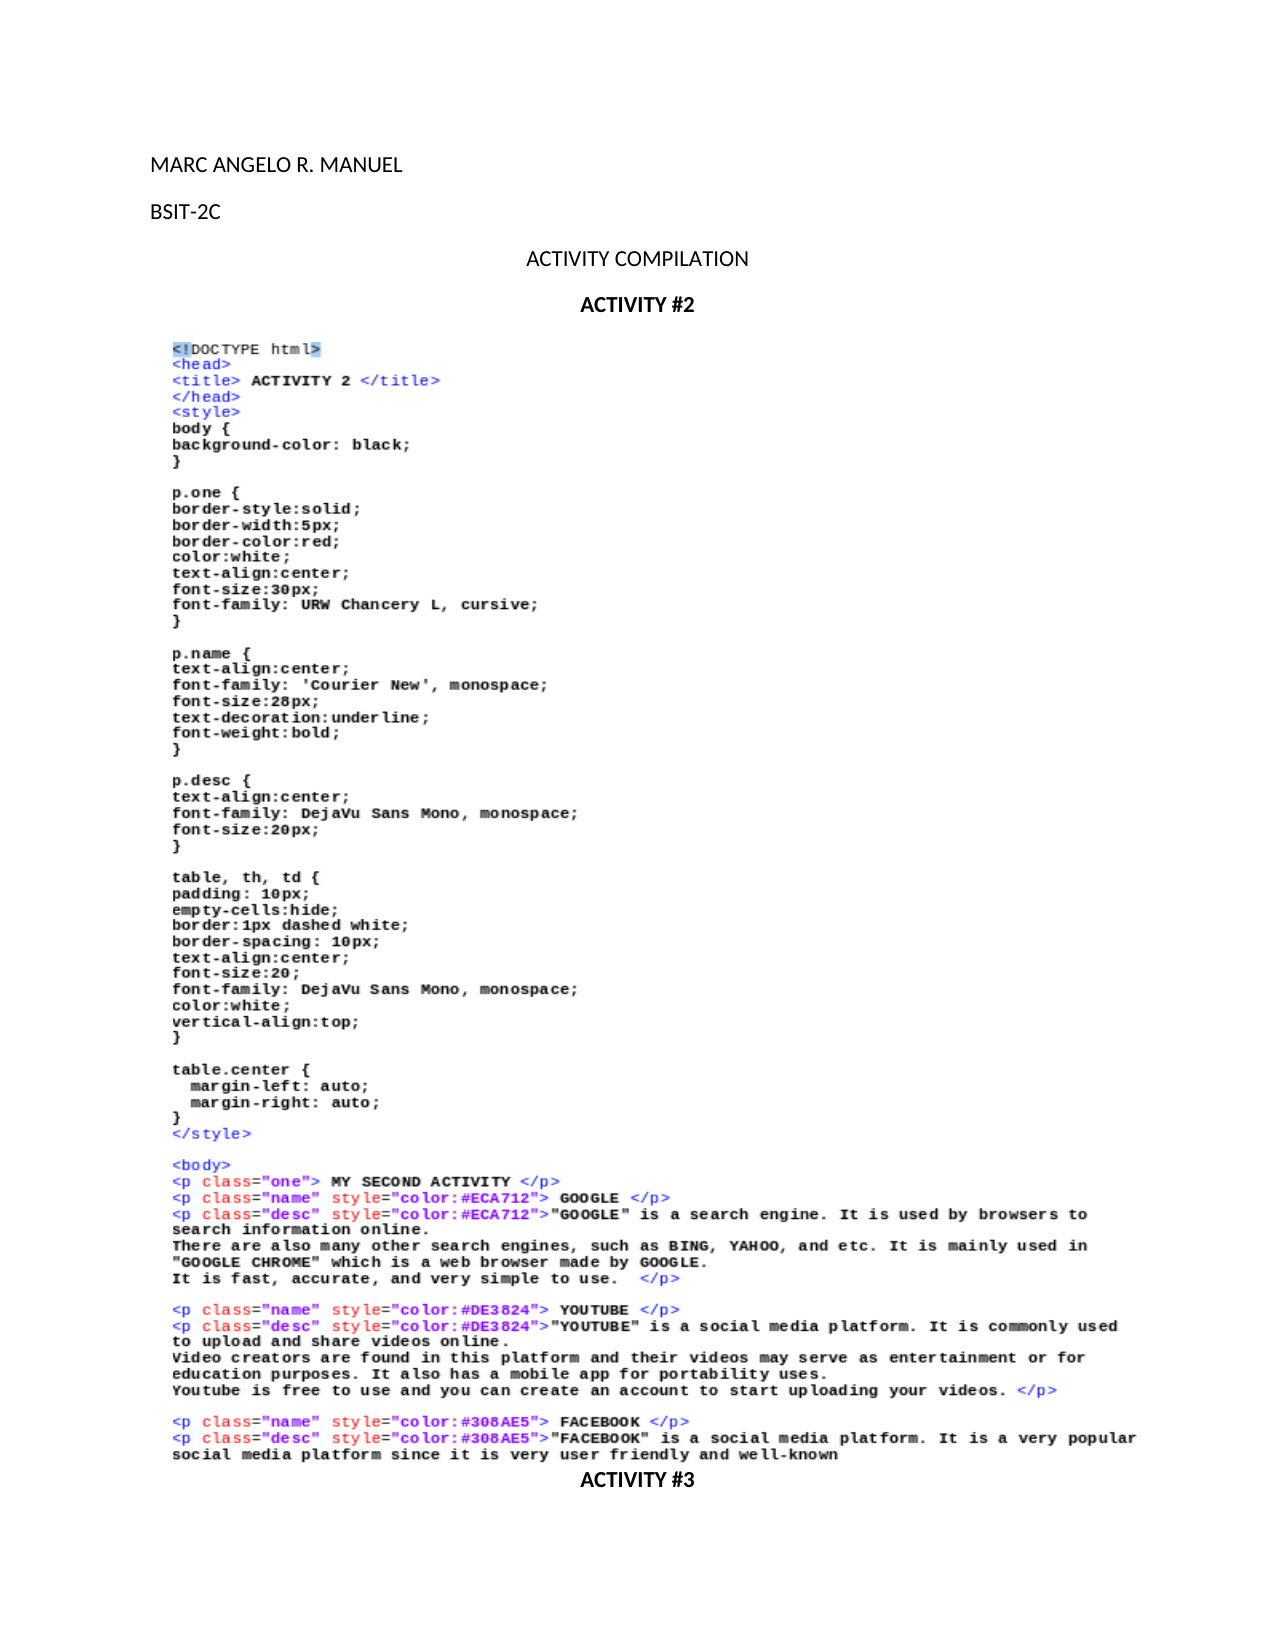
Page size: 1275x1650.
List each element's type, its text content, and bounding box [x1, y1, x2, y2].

text MARC ANGELO R. MANUEL [150, 150, 1125, 178]
text ACTIVITY #3 [150, 384, 1125, 1493]
text ACTIVITY COMPILATION [150, 244, 1125, 272]
text ACTIVITY #2 [150, 291, 1125, 319]
text BSIT-2C [150, 197, 1125, 225]
